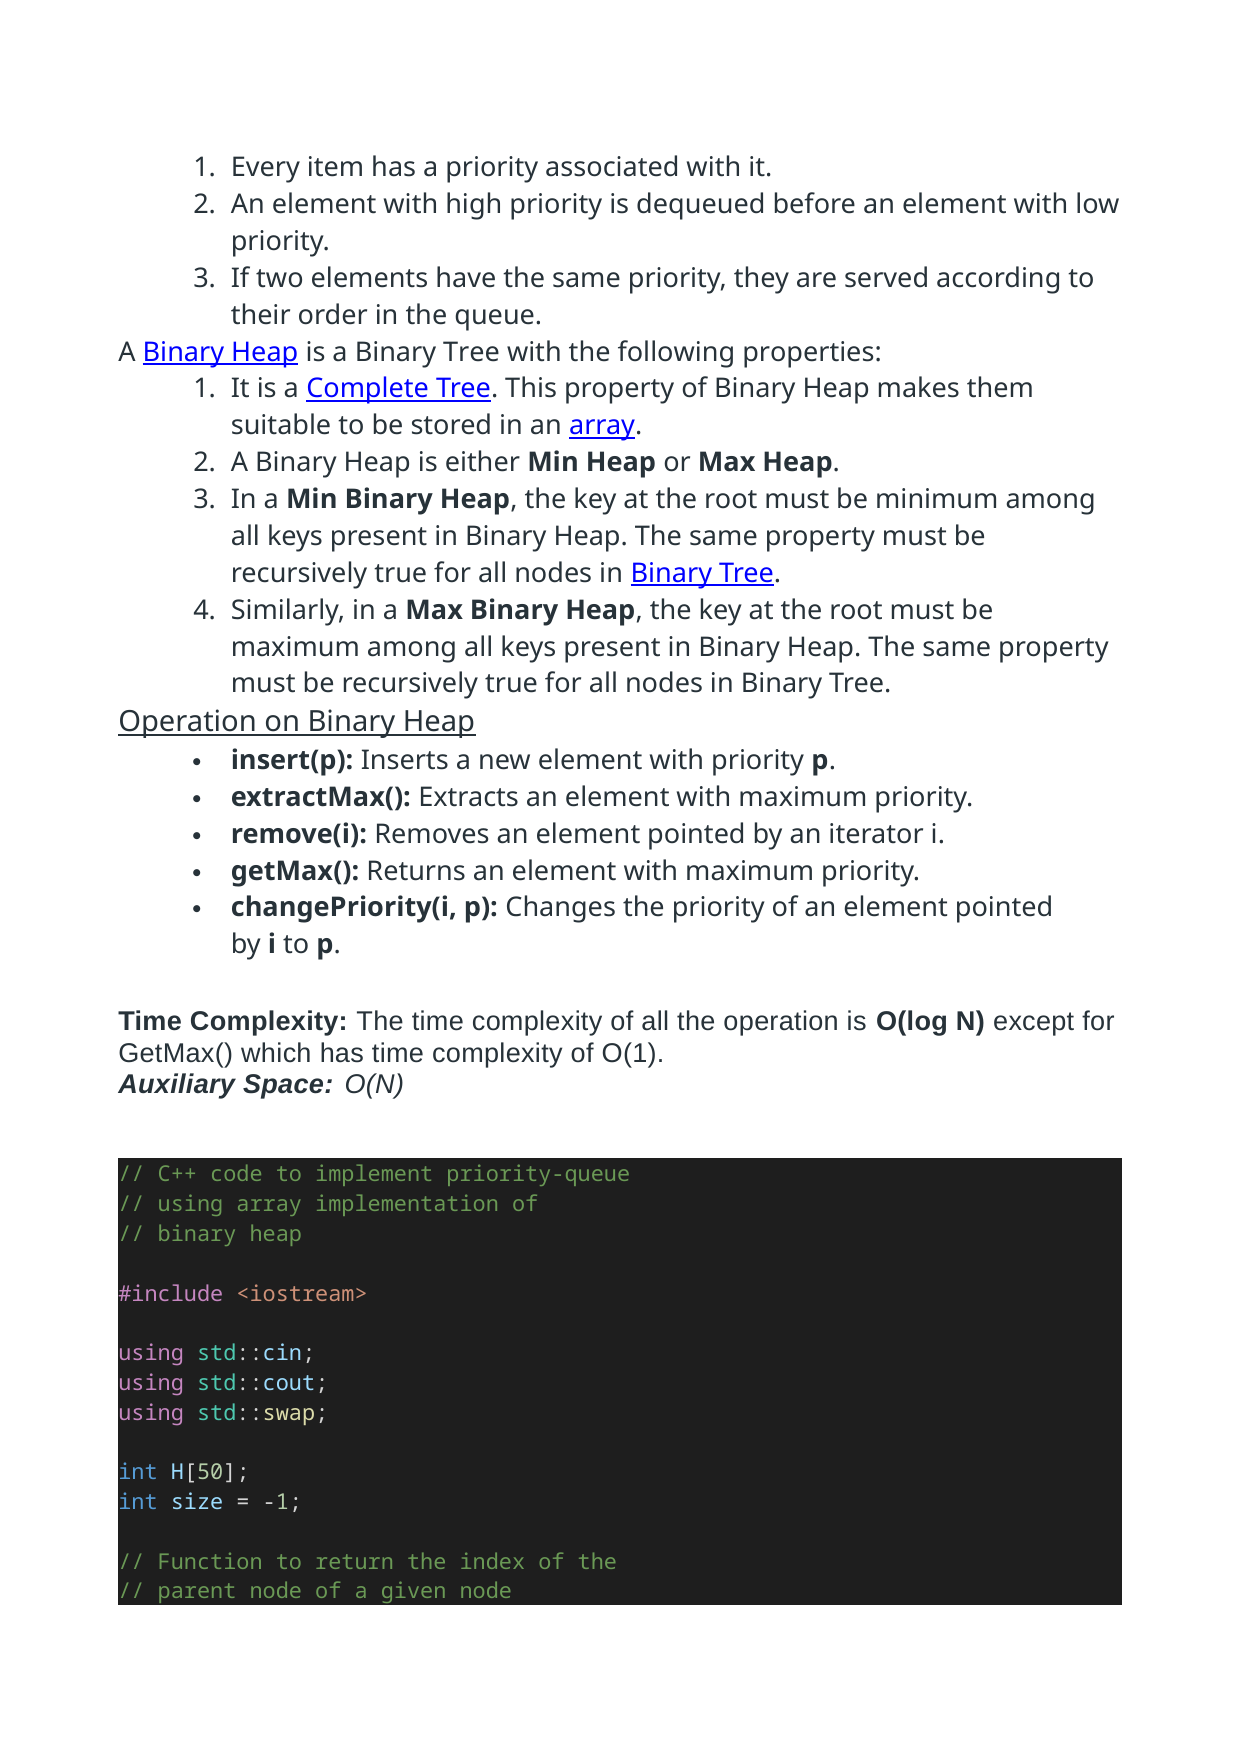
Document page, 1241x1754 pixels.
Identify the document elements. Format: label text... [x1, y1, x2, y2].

list Similarly, in a Max Binary Heap, the key at the root must be maximum among all keys present in Binary Heap. The same property must be recursively true for all nodes in Binary Tree. [193, 590, 1122, 701]
text using std::cout; [118, 1367, 1122, 1397]
text // using array implementation of [118, 1188, 1122, 1218]
list In a Min Binary Heap, the key at the root must be minimum among all keys present in Binary Heap. The same property must be recursively true for all nodes in Binary Tree. [193, 479, 1122, 590]
list A Binary Heap is either Min Heap or Max Heap. [193, 443, 1122, 479]
text using std::swap; [118, 1397, 1122, 1426]
text // C++ code to implement priority-queue [118, 1158, 1122, 1188]
text A Binary Heap is a Binary Tree with the following properties: [118, 332, 1122, 369]
list insert(p): Inserts a new element with priority p. [193, 740, 1122, 777]
text // binary heap [118, 1218, 1122, 1248]
list An element with high priority is dequeued before an element with low priority. [193, 184, 1122, 258]
text #include <iostream> [118, 1277, 1122, 1307]
list getMax(): Returns an element with maximum priority. [193, 851, 1122, 888]
list remove(i): Removes an element pointed by an iterator i. [193, 814, 1122, 851]
list If two elements have the same priority, they are served according to their order in the queue. [193, 258, 1122, 332]
text using std::cin; [118, 1337, 1122, 1367]
subtitle Operation on Binary Heap [118, 701, 1122, 740]
text int size = -1; [118, 1486, 1122, 1516]
text // Function to return the index of the [118, 1546, 1122, 1575]
list extractMax(): Extracts an element with maximum priority. [193, 777, 1122, 814]
text // parent node of a given node [118, 1575, 1122, 1605]
list It is a Complete Tree. This property of Binary Heap makes them suitable to be stored in an array. [193, 369, 1122, 443]
text int H[50]; [118, 1456, 1122, 1486]
list Every item has a priority associated with it. [193, 148, 1122, 184]
text Time Complexity: The time complexity of all the operation is O(log N) except for GetMax() which has time complexity of O(1). Auxiliary Space: O(N) [404, 1005, 1122, 1099]
list changePriority(i, p): Changes the priority of an element pointed by i to p. [193, 888, 1122, 962]
